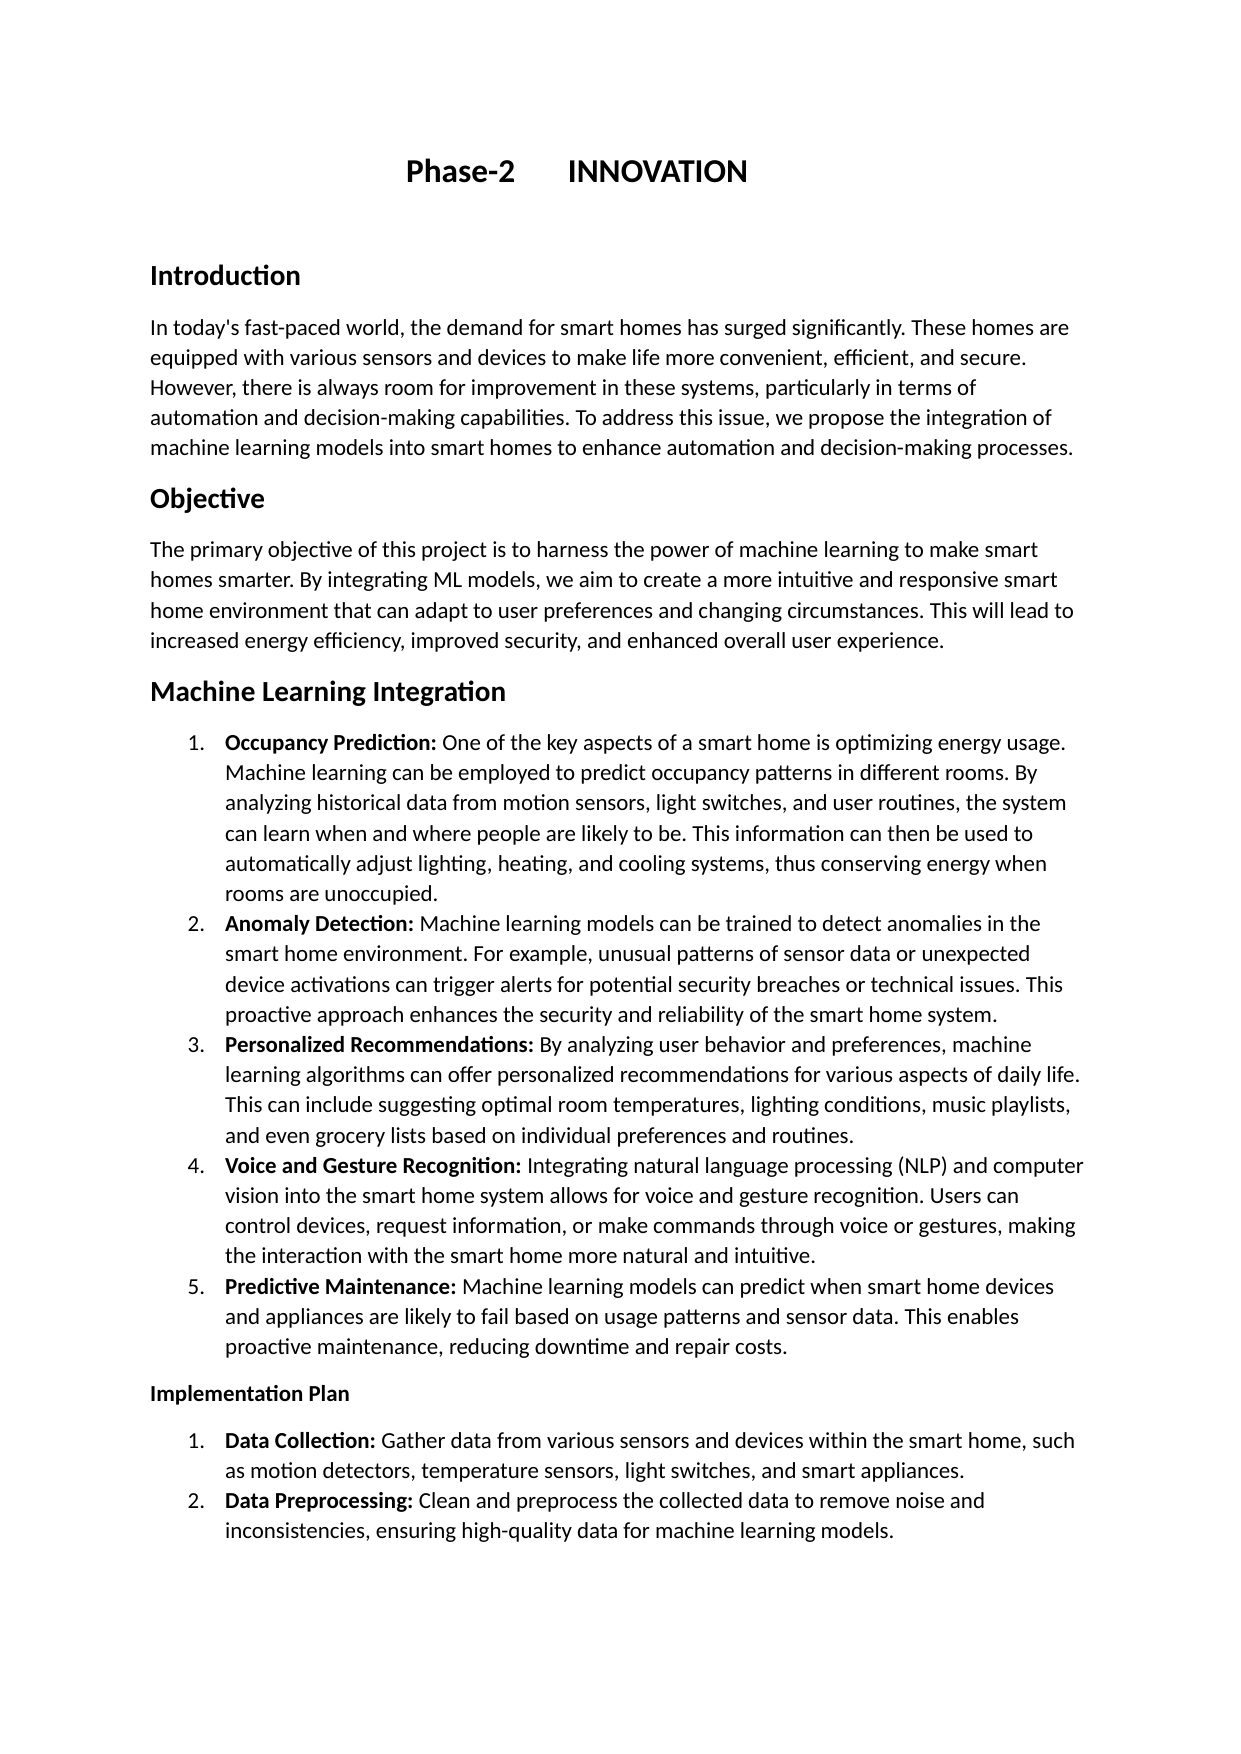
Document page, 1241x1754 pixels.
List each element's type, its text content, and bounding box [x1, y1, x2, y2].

text Introduction [150, 257, 1090, 293]
list Anomaly Detection: Machine learning models can be trained to detect anomalies in the smart home environment. For example, unusual patterns of sensor data or unexpected device activations can trigger alerts for potential security breaches or technical issues. This proactive approach enhances the security and reliability of the smart home system. [187, 909, 1090, 1028]
text In today's fast-paced world, the demand for smart homes has surged significantly. These homes are equipped with various sensors and devices to make life more convenient, efficient, and secure. However, there is always room for improvement in these systems, particularly in terms of automation and decision-making capabilities. To address this issue, we propose the integration of machine learning models into smart homes to enhance automation and decision-making processes. [150, 313, 1090, 461]
text Phase-2 INNOVATION [150, 150, 1090, 191]
text The primary objective of this project is to harness the power of machine learning to make smart homes smarter. By integrating ML models, we aim to create a more intuitive and responsive smart home environment that can adapt to user preferences and changing circumstances. This will lead to increased energy efficiency, improved security, and enhanced overall user experience. [150, 535, 1090, 654]
text Objective [150, 480, 1090, 516]
list Occupancy Prediction: One of the key aspects of a smart home is optimizing energy usage. Machine learning can be employed to predict occupancy patterns in different rooms. By analyzing historical data from motion sensors, light switches, and user routines, the system can learn when and where people are likely to be. This information can then be used to automatically adjust lighting, heating, and cooling systems, thus conserving energy when rooms are unoccupied. [187, 728, 1090, 907]
list Data Preprocessing: Clean and preprocess the collected data to remove noise and inconsistencies, ensuring high-quality data for machine learning models. [187, 1486, 1090, 1544]
list Personalized Recommendations: By analyzing user behavior and preferences, machine learning algorithms can offer personalized recommendations for various aspects of daily life. This can include suggesting optimal room temperatures, lighting conditions, music playlists, and even grocery lists based on individual preferences and routines. [187, 1030, 1090, 1149]
list Data Collection: Gather data from various sensors and devices within the smart home, such as motion detectors, temperature sensors, light switches, and smart appliances. [187, 1426, 1090, 1484]
text Implementation Plan [150, 1379, 1090, 1407]
list Predictive Maintenance: Machine learning models can predict when smart home devices and appliances are likely to fail based on usage patterns and sensor data. This enables proactive maintenance, reducing downtime and repair costs. [187, 1272, 1090, 1360]
text Machine Learning Integration [150, 673, 1090, 708]
list Voice and Gesture Recognition: Integrating natural language processing (NLP) and computer vision into the smart home system allows for voice and gesture recognition. Users can control devices, request information, or make commands through voice or gestures, making the interaction with the smart home more natural and intuitive. [187, 1151, 1090, 1269]
